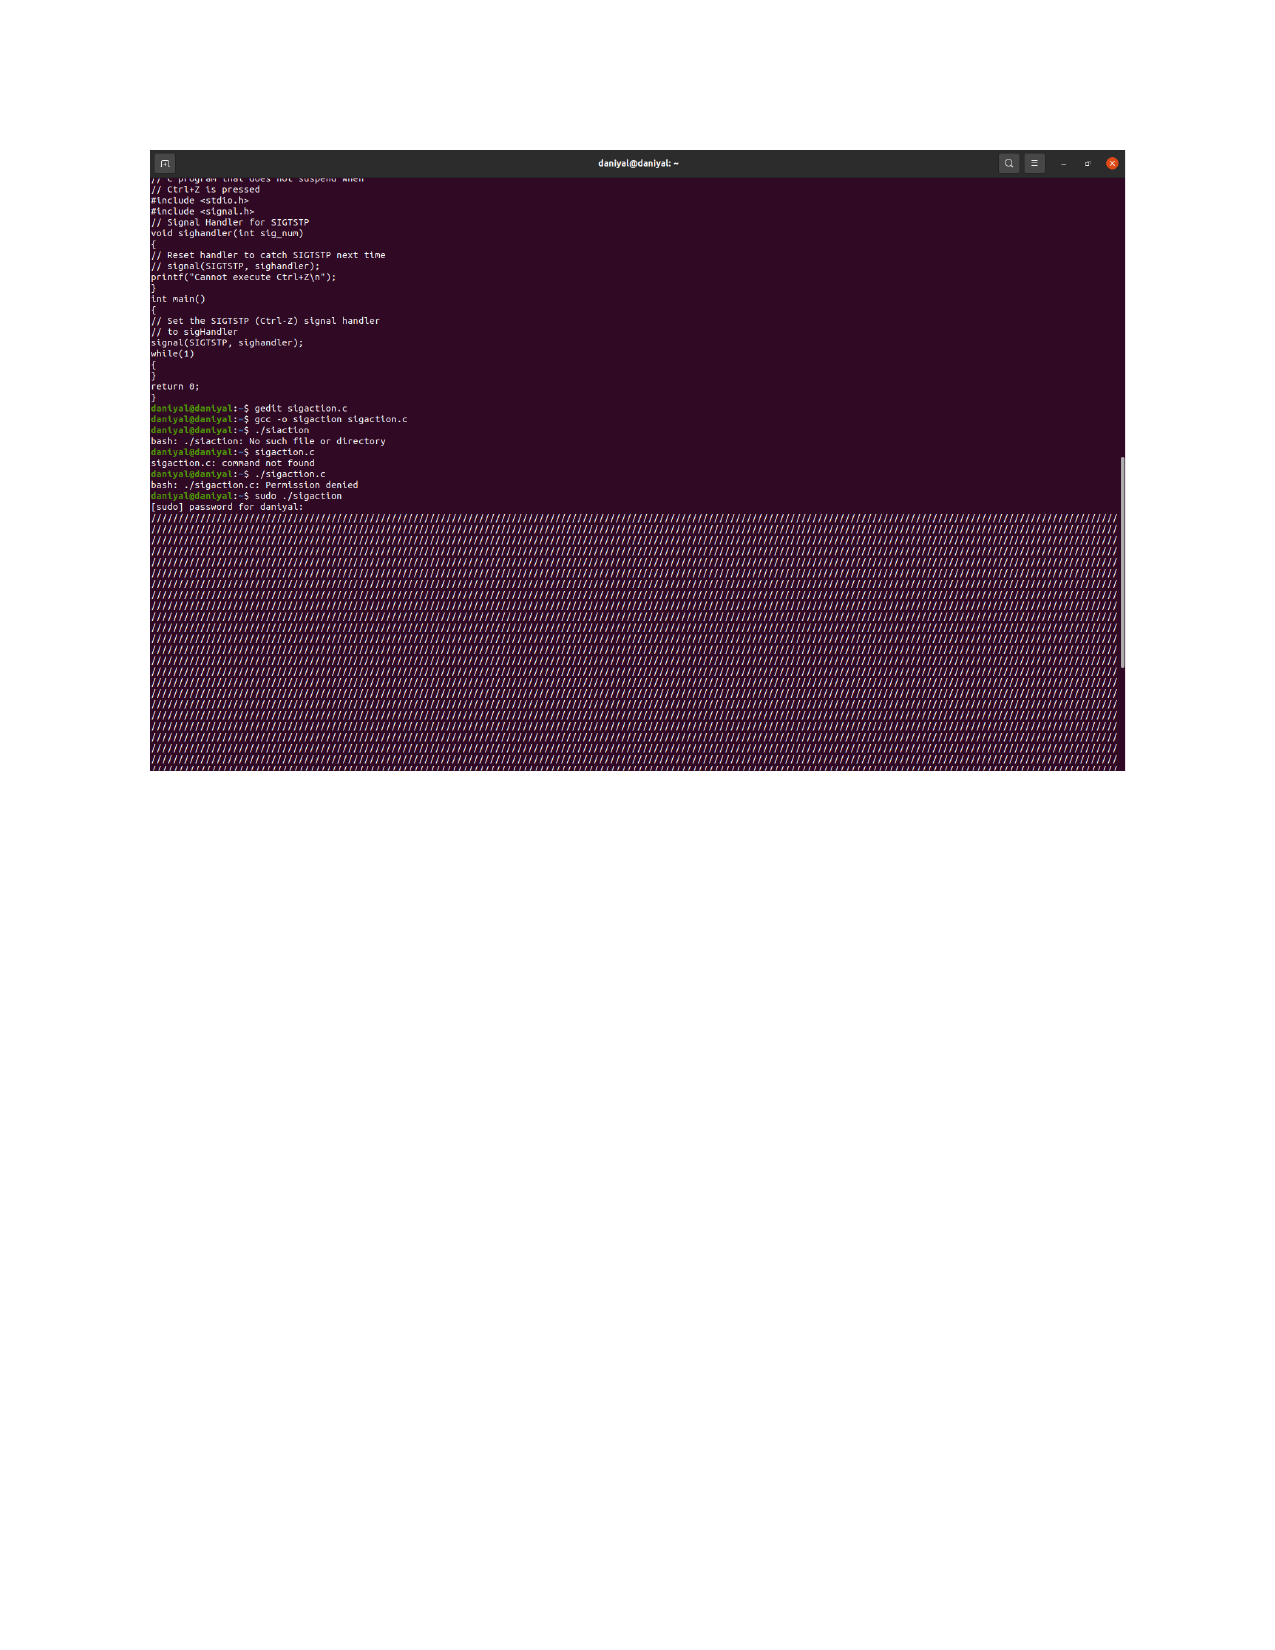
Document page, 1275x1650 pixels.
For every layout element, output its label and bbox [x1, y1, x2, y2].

picture [150, 150, 1125, 771]
